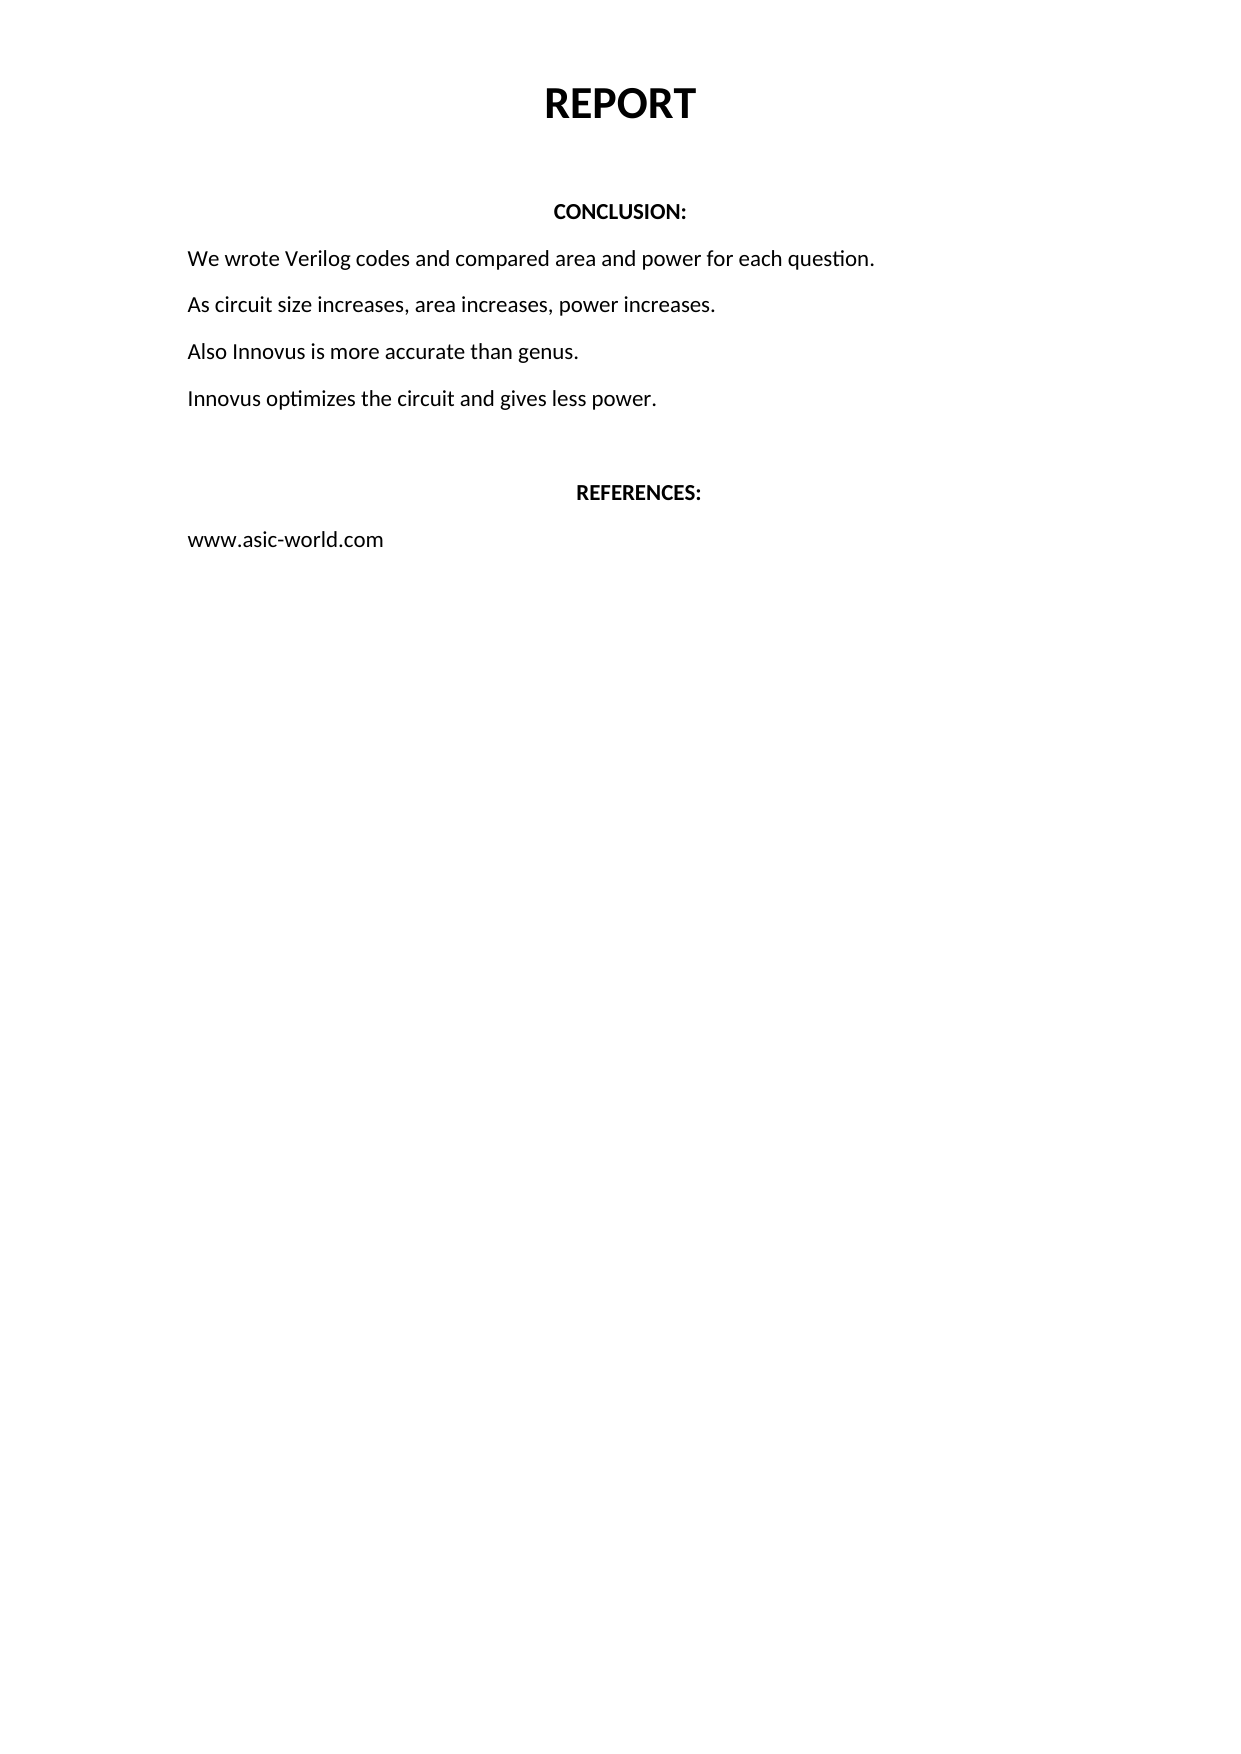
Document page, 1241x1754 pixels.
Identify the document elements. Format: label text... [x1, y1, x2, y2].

text Also Innovus is more accurate than genus. [187, 337, 1090, 366]
text Innovus optimizes the circuit and gives less power. [187, 384, 1090, 412]
text REFERENCES: [187, 478, 1090, 506]
text As circuit size increases, area increases, power increases. [187, 291, 1090, 319]
text We wrote Verilog codes and compared area and power for each question. [187, 244, 1090, 272]
text CONCLUSION: [150, 197, 1090, 225]
text www.asic-world.com [187, 525, 1090, 553]
